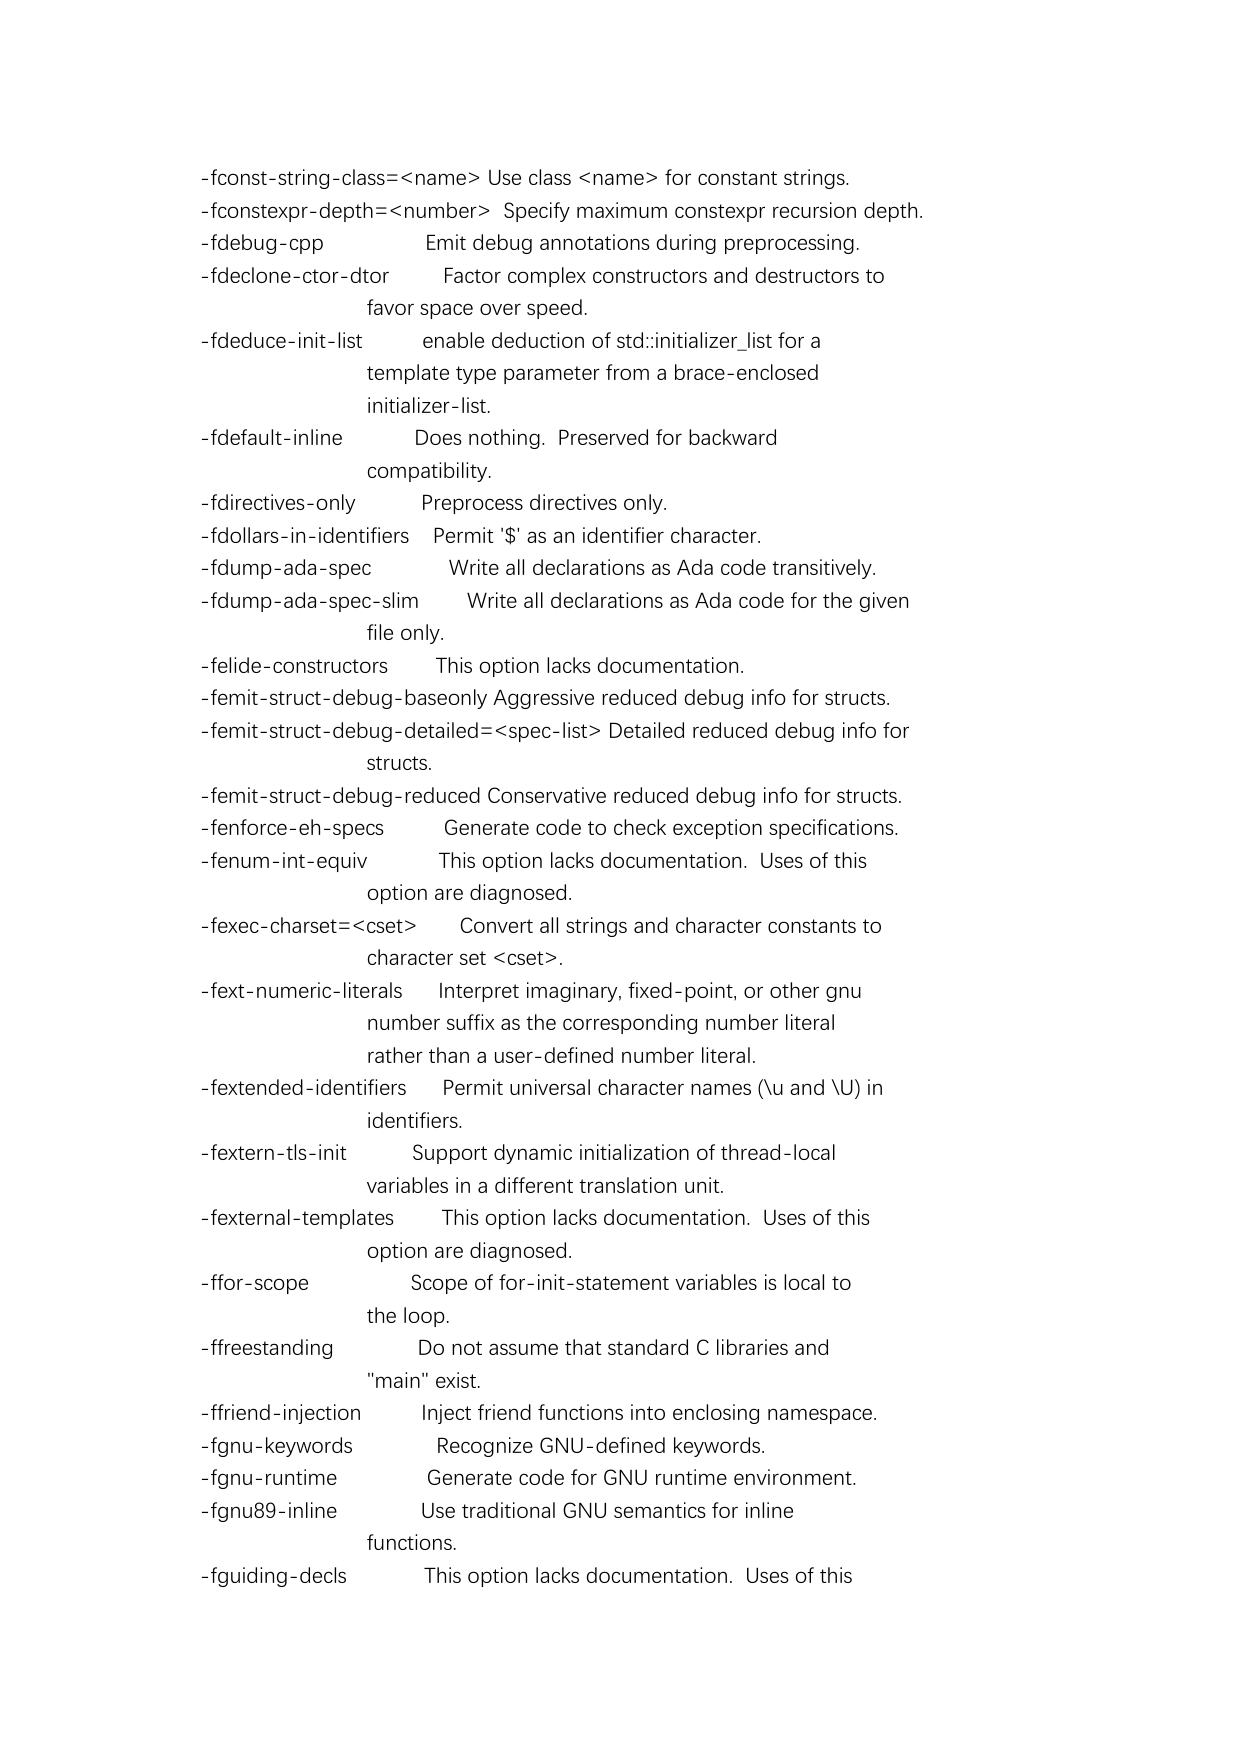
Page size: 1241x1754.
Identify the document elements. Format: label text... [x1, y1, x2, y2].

text variables in a different translation unit. [187, 1169, 1053, 1202]
text rather than a user-defined number literal. [187, 1039, 1053, 1072]
text -fenum-int-equiv This option lacks documentation. Uses of this [187, 844, 1053, 877]
text -fdeclone-ctor-dtor Factor complex constructors and destructors to [187, 259, 1053, 292]
text -fgnu-runtime Generate code for GNU runtime environment. [187, 1462, 1053, 1494]
text functions. [187, 1527, 1053, 1559]
text option are diagnosed. [187, 1234, 1053, 1267]
text -fdump-ada-spec-slim Write all declarations as Ada code for the given [187, 584, 1053, 617]
text -fconst-string-class=<name> Use class <name> for constant strings. [187, 162, 1053, 194]
text -fexternal-templates This option lacks documentation. Uses of this [187, 1202, 1053, 1234]
text -fguiding-decls This option lacks documentation. Uses of this [187, 1559, 1053, 1592]
text -fgnu89-inline Use traditional GNU semantics for inline [187, 1494, 1053, 1527]
text compatibility. [187, 454, 1053, 487]
text -ffreestanding Do not assume that standard C libraries and [187, 1332, 1053, 1364]
text -ffriend-injection Inject friend functions into enclosing namespace. [187, 1397, 1053, 1429]
text option are diagnosed. [187, 877, 1053, 909]
text -fenforce-eh-specs Generate code to check exception specifications. [187, 812, 1053, 844]
text -femit-struct-debug-detailed=<spec-list> Detailed reduced debug info for [187, 714, 1053, 747]
text -fconstexpr-depth=<number> Specify maximum constexpr recursion depth. [187, 194, 1053, 227]
text number suffix as the corresponding number literal [187, 1007, 1053, 1039]
text -femit-struct-debug-reduced Conservative reduced debug info for structs. [187, 779, 1053, 812]
text -fdebug-cpp Emit debug annotations during preprocessing. [187, 227, 1053, 259]
text -fdirectives-only Preprocess directives only. [187, 487, 1053, 519]
text file only. [187, 617, 1053, 649]
text -ffor-scope Scope of for-init-statement variables is local to [187, 1267, 1053, 1299]
text -fgnu-keywords Recognize GNU-defined keywords. [187, 1429, 1053, 1462]
text -fdollars-in-identifiers Permit '$' as an identifier character. [187, 519, 1053, 552]
text -fdump-ada-spec Write all declarations as Ada code transitively. [187, 552, 1053, 584]
text character set <cset>. [187, 942, 1053, 974]
text identifiers. [187, 1104, 1053, 1137]
text template type parameter from a brace-enclosed [187, 357, 1053, 389]
text -fextern-tls-init Support dynamic initialization of thread-local [187, 1137, 1053, 1169]
text "main" exist. [187, 1364, 1053, 1397]
text -fext-numeric-literals Interpret imaginary, fixed-point, or other gnu [187, 974, 1053, 1007]
text the loop. [187, 1299, 1053, 1332]
text initializer-list. [187, 389, 1053, 422]
text -fexec-charset=<cset> Convert all strings and character constants to [187, 909, 1053, 942]
text favor space over speed. [187, 292, 1053, 324]
text -felide-constructors This option lacks documentation. [187, 649, 1053, 682]
text structs. [187, 747, 1053, 779]
text -fdefault-inline Does nothing. Preserved for backward [187, 422, 1053, 454]
text -fdeduce-init-list enable deduction of std::initializer_list for a [187, 324, 1053, 357]
text -femit-struct-debug-baseonly Aggressive reduced debug info for structs. [187, 682, 1053, 714]
text -fextended-identifiers Permit universal character names (\u and \U) in [187, 1072, 1053, 1104]
